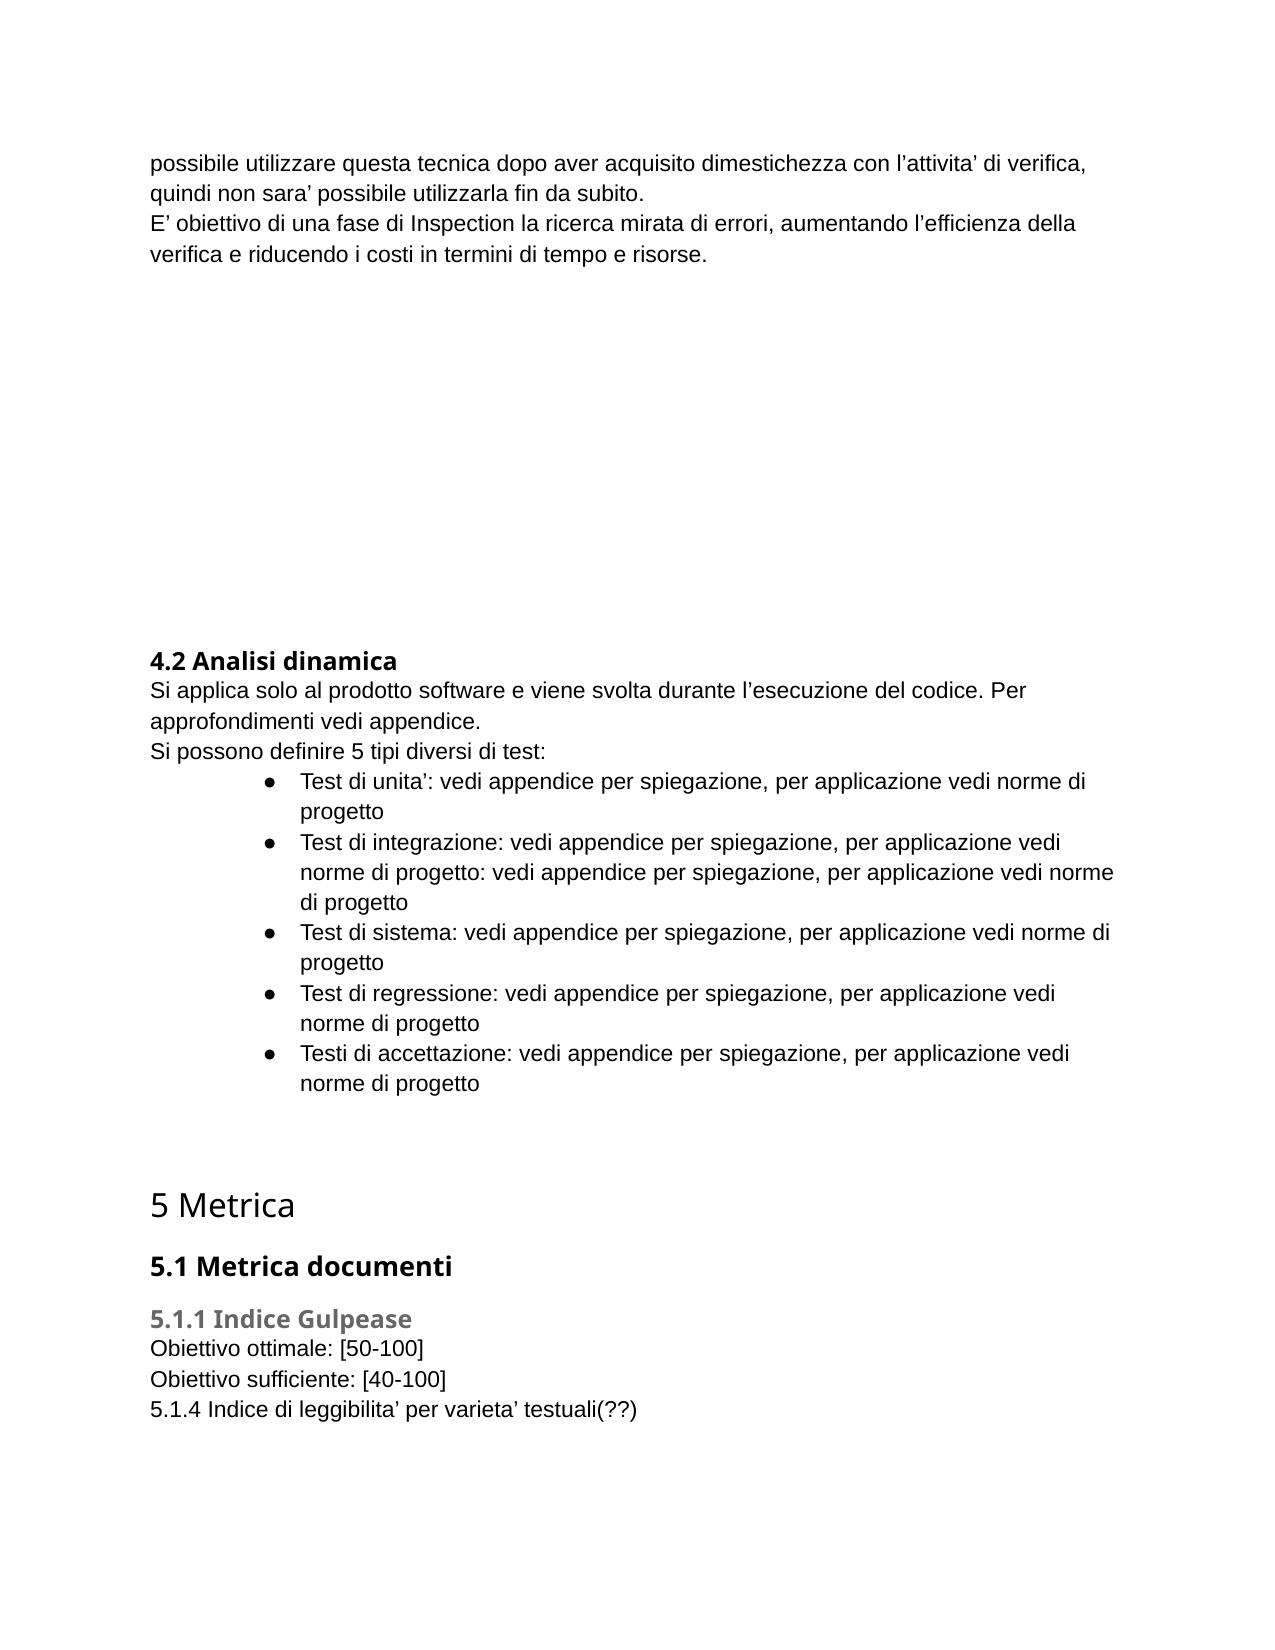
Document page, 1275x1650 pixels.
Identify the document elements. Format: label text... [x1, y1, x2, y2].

list Test di regressione: vedi appendice per spiegazione, per applicazione vedi norme di progetto [263, 979, 1125, 1036]
text Obiettivo sufficiente: [40-100] [150, 1366, 1125, 1392]
text 5.1.4 Indice di leggibilita’ per varieta’ testuali(??) [150, 1396, 1125, 1422]
subtitle 5.1 Metrica documenti [150, 1248, 1125, 1285]
text Si applica solo al prodotto software e viene svolta durante l’esecuzione del codice. Per approfondimenti vedi appendice. [150, 677, 1125, 734]
list Test di unita’: vedi appendice per spiegazione, per applicazione vedi norme di progetto [263, 768, 1125, 824]
list Testi di accettazione: vedi appendice per spiegazione, per applicazione vedi norme di progetto [263, 1040, 1125, 1096]
list Test di integrazione: vedi appendice per spiegazione, per applicazione vedi norme di progetto: vedi appendice per spiegazione, per applicazione vedi norme di progetto [263, 828, 1125, 915]
subtitle 5.1.1 Indice Gulpease [150, 1301, 1125, 1335]
subtitle 5 Metrica [150, 1182, 1125, 1227]
text E’ obiettivo di una fase di Inspection la ricerca mirata di errori, aumentando l’efficienza della verifica e riducendo i costi in termini di tempo e risorse. [150, 210, 1125, 267]
subtitle 4.2 Analisi dinamica [150, 643, 1125, 677]
list Test di sistema: vedi appendice per spiegazione, per applicazione vedi norme di progetto [263, 919, 1125, 976]
text Obiettivo ottimale: [50-100] [150, 1335, 1125, 1362]
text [150, 150, 1125, 207]
text Si possono definire 5 tipi diversi di test: [150, 738, 1125, 764]
